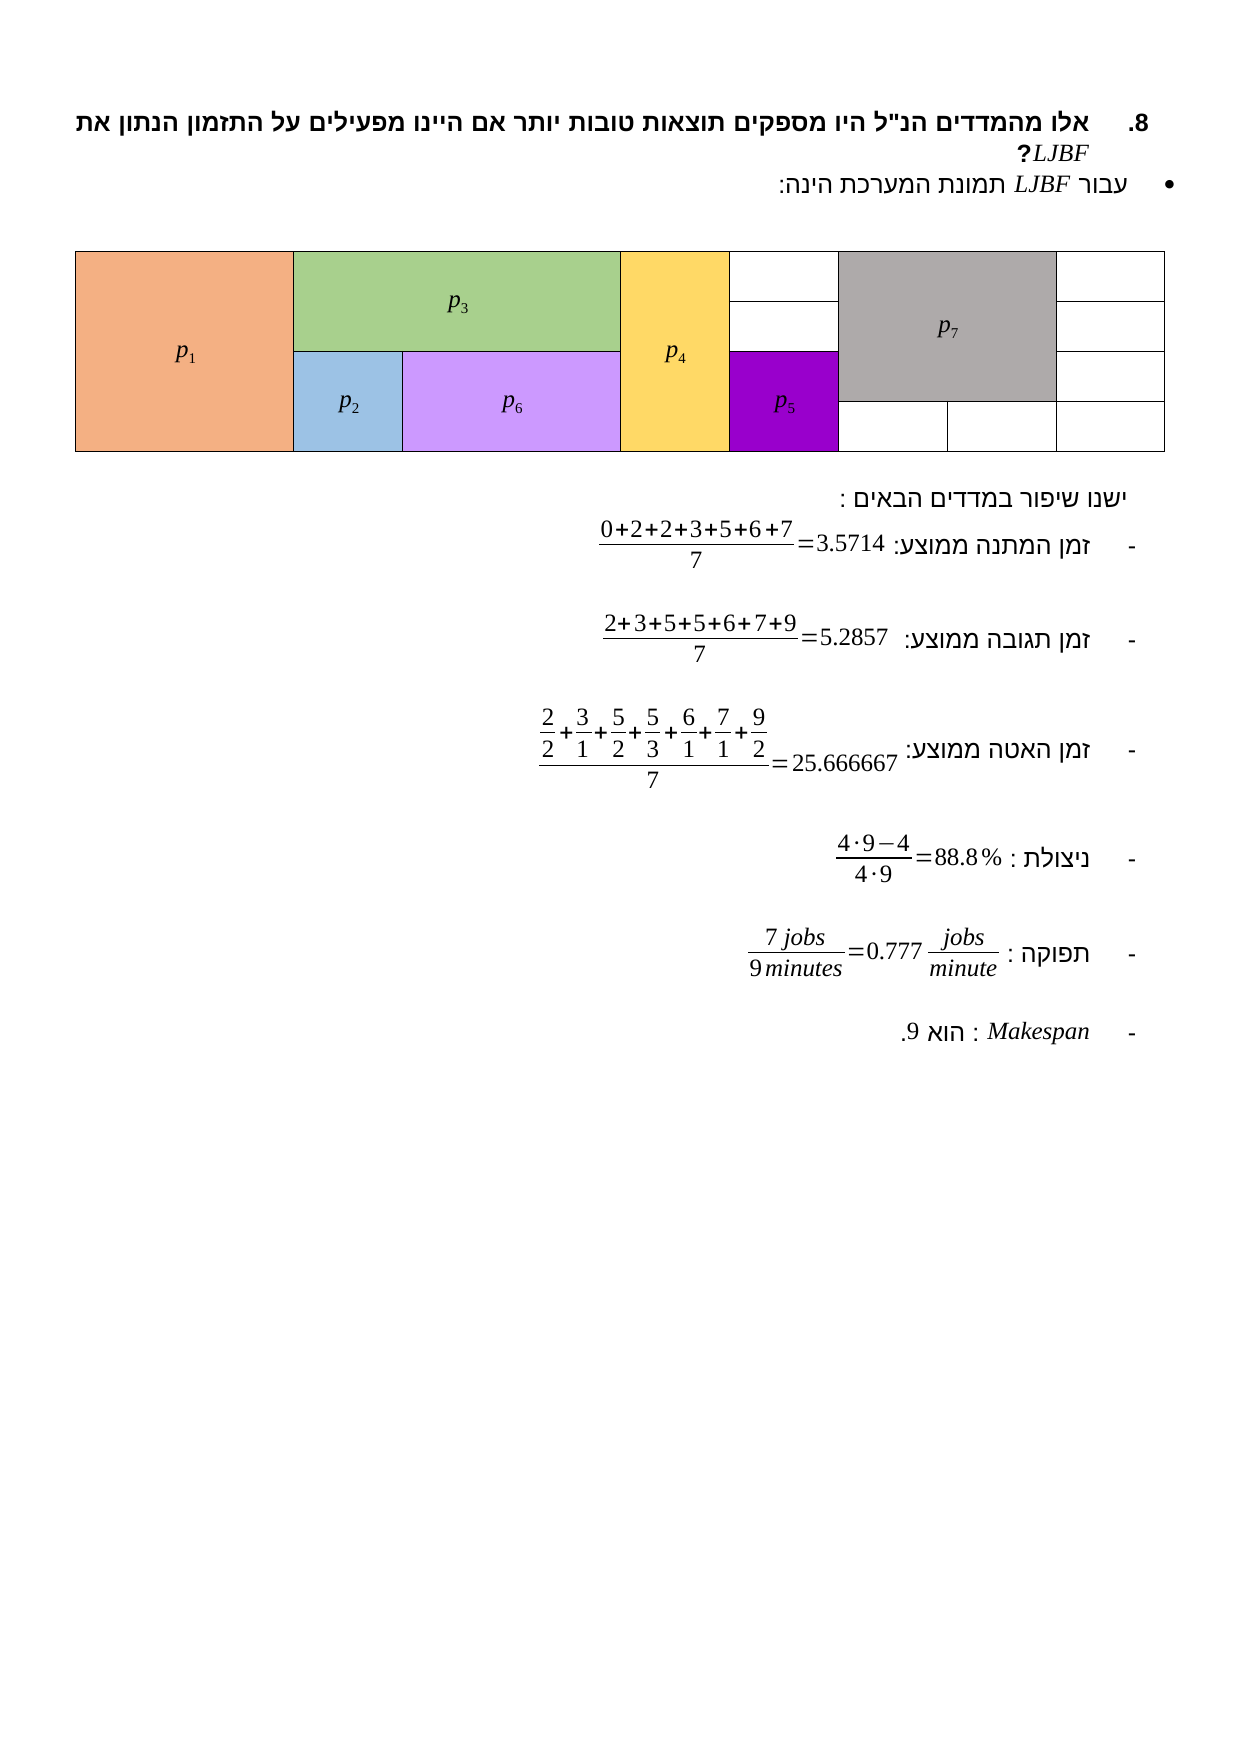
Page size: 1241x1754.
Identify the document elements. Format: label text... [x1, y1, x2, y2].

table_header [76, 252, 293, 451]
list זמן תגובה ממוצע: [75, 610, 1128, 669]
list תפוקה : [75, 923, 1128, 982]
table_cell [730, 352, 838, 451]
table_cell [1057, 352, 1164, 401]
table_cell [730, 302, 838, 351]
list אלו מהמדדים הנ"ל היו מספקים תוצאות טובות יותר אם היינו מפעילים על התזמון הנתון את ? [75, 108, 1128, 168]
list עבור תמונת המערכת הינה: [75, 170, 1165, 199]
table_cell [1057, 402, 1164, 451]
table_header [839, 252, 1056, 401]
table_header [294, 252, 620, 351]
list זמן האטה ממוצע: [75, 704, 1128, 794]
list : הוא . [75, 1018, 1128, 1046]
list זמן המתנה ממוצע: [75, 516, 1128, 574]
table_cell [839, 402, 947, 451]
table_header [730, 252, 838, 301]
table_cell [948, 402, 1056, 451]
table_header [621, 252, 729, 451]
table_header [1057, 252, 1164, 301]
list ישנו שיפור במדדים הבאים : [75, 484, 1128, 513]
table_cell [1057, 302, 1164, 351]
list ניצולת : [75, 829, 1128, 888]
table_cell [294, 352, 402, 451]
table_cell [403, 352, 620, 451]
